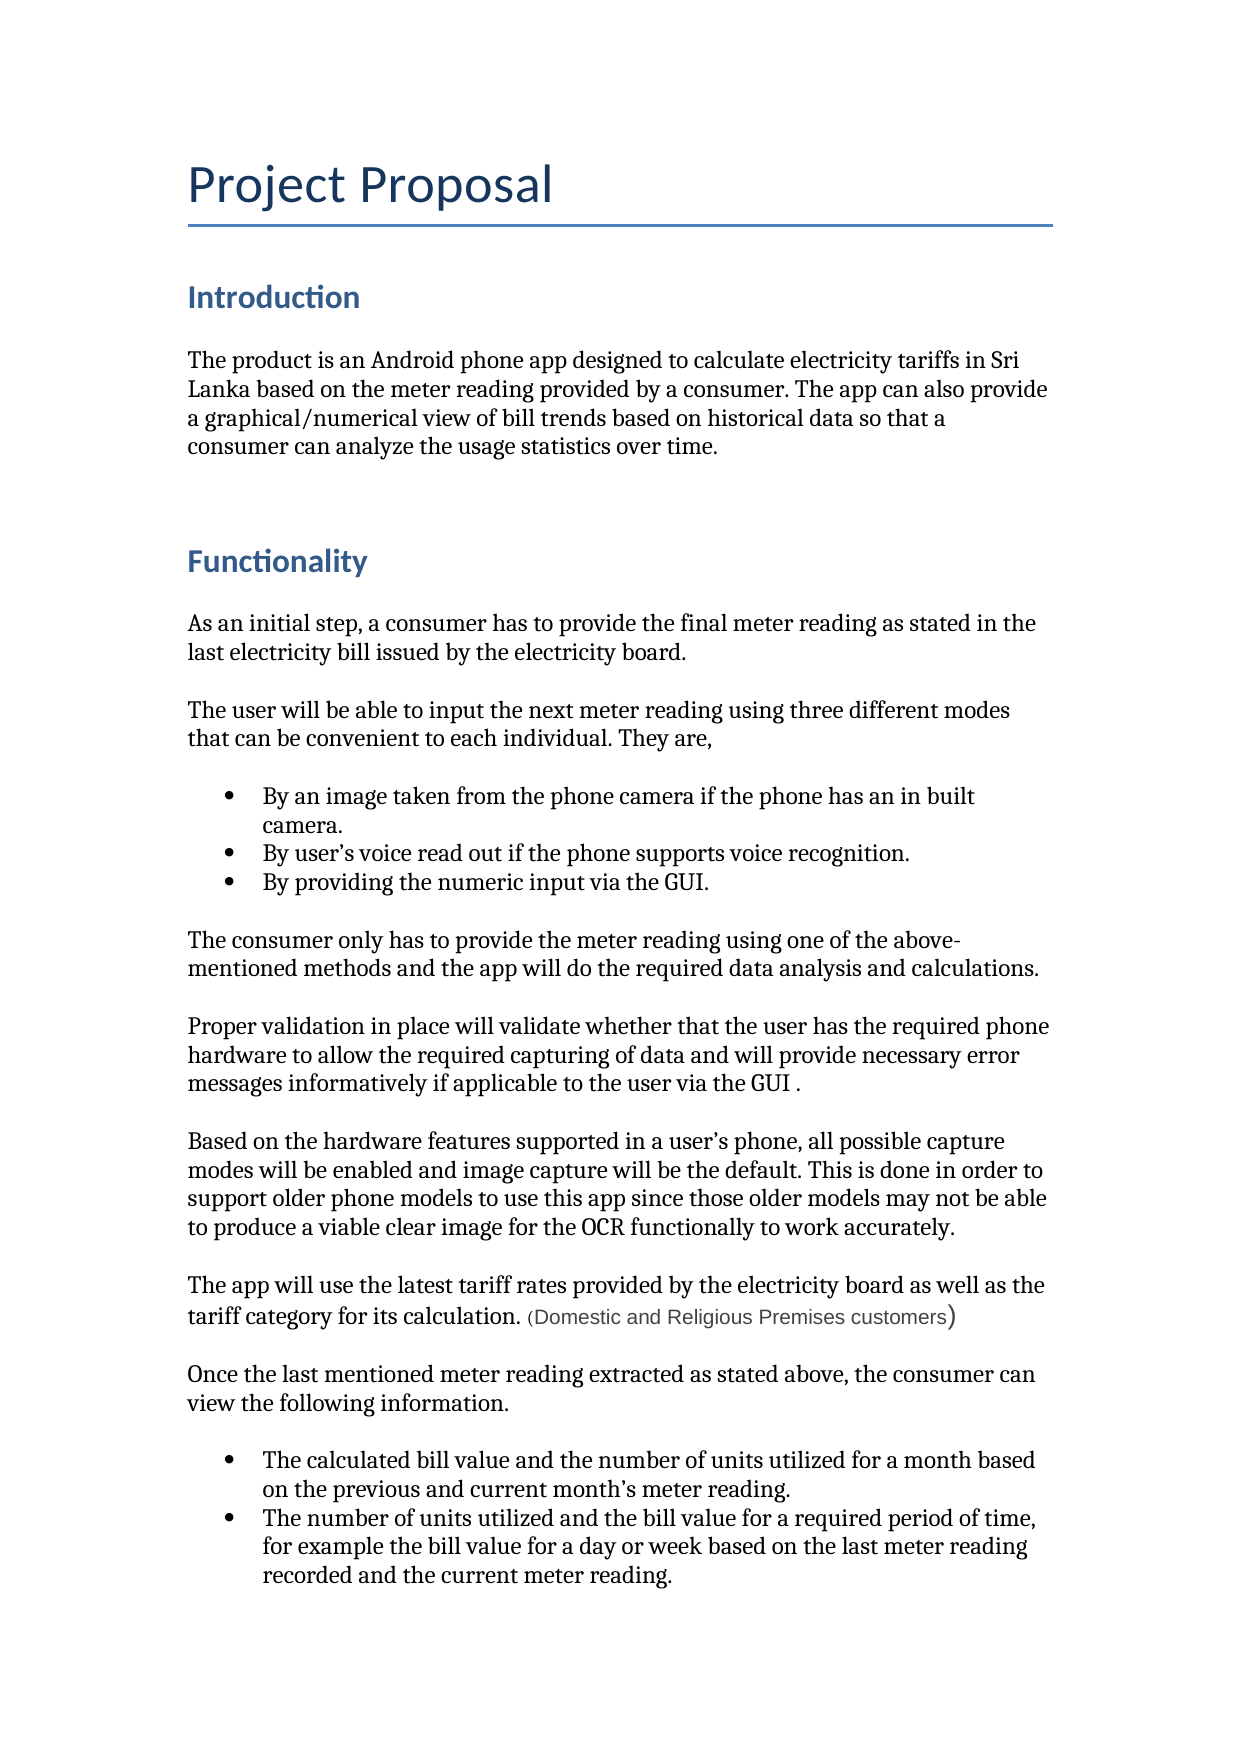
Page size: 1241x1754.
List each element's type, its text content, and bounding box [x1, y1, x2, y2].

list By user’s voice read out if the phone supports voice recognition. [225, 839, 1053, 868]
list By an image taken from the phone camera if the phone has an in built camera. [225, 782, 1053, 839]
text The user will be able to input the next meter reading using three different modes that can be convenient to each individual. They are, [187, 696, 1053, 753]
subtitle Introduction [187, 277, 1053, 317]
subtitle Functionality [187, 540, 1053, 581]
text As an initial step, a consumer has to provide the final meter reading as stated in the last electricity bill issued by the electricity board. [187, 609, 1053, 667]
text Once the last mentioned meter reading extracted as stated above, the consumer can view the following information. [187, 1360, 1053, 1417]
list By providing the numeric input via the GUI. [225, 868, 1053, 897]
text Proper validation in place will validate whether that the user has the required phone hardware to allow the required capturing of data and will provide necessary error messages informatively if applicable to the user via the GUI . [187, 1012, 1053, 1098]
text The product is an Android phone app designed to calculate electricity tariffs in Sri Lanka based on the meter reading provided by a consumer. The app can also provide a graphical/numerical view of bill trends based on historical data so that a consumer can analyze the usage statistics over time. [187, 346, 1053, 461]
text Based on the hardware features supported in a user’s phone, all possible capture modes will be enabled and image capture will be the default. This is done in order to support older phone models to use this app since those older models may not be able to produce a viable clear image for the OCR functionally to work accurately. [187, 1127, 1053, 1242]
text The consumer only has to provide the meter reading using one of the above-mentioned methods and the app will do the required data analysis and calculations. [187, 926, 1053, 983]
list The number of units utilized and the bill value for a required period of time, for example the bill value for a day or week based on the last meter reading recorded and the current meter reading. [225, 1503, 1053, 1590]
text The app will use the latest tariff rates provided by the electricity board as well as the tariff category for its calculation. (Domestic and Religious Premises customers) [187, 1271, 1053, 1331]
list The calculated bill value and the number of units utilized for a month based on the previous and current month’s meter reading. [225, 1446, 1053, 1503]
title Project Proposal [187, 150, 1053, 227]
